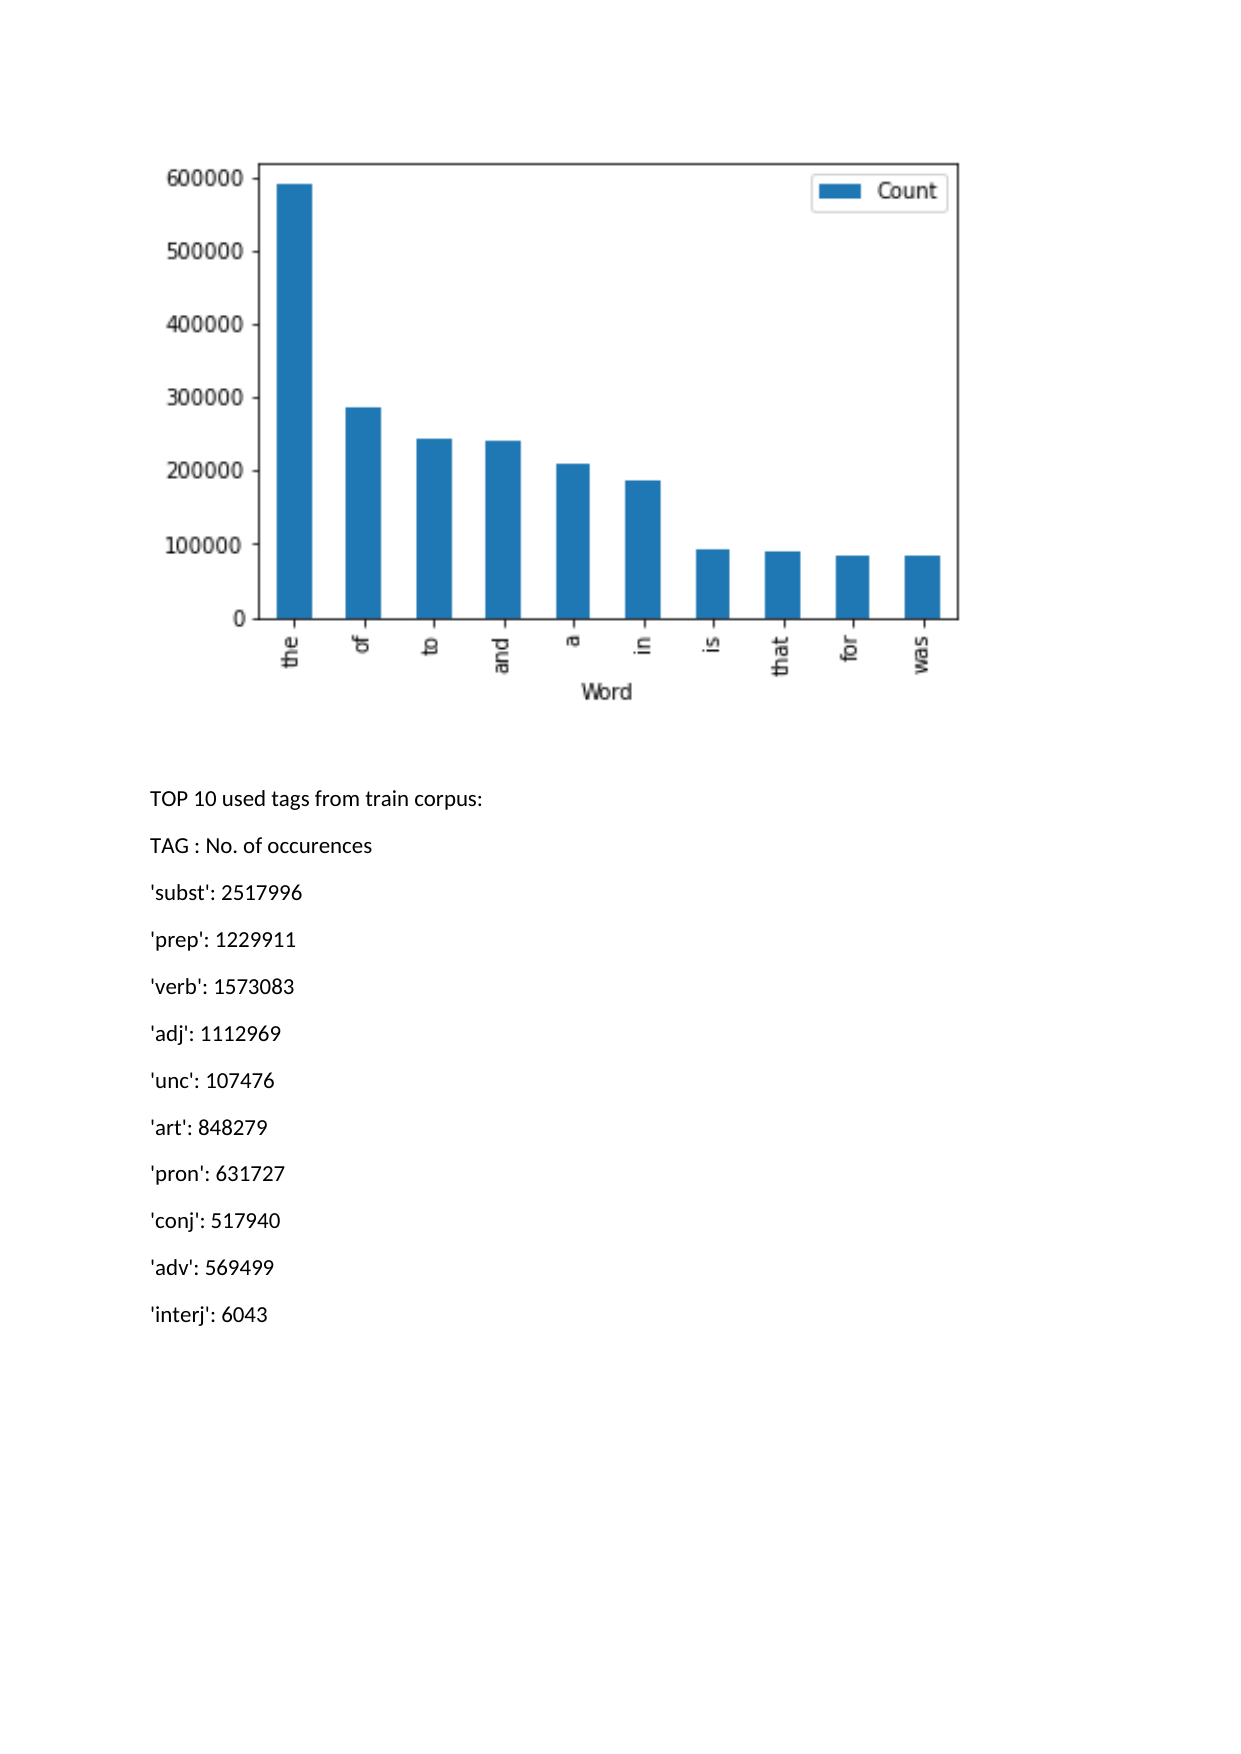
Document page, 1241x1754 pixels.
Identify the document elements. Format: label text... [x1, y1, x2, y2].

text 'art': 848279 [150, 1113, 1090, 1141]
text 'subst': 2517996 [150, 878, 1090, 906]
text 'prep': 1229911 [150, 925, 1090, 953]
text 'pron': 631727 [150, 1159, 1090, 1188]
text 'conj': 517940 [150, 1206, 1090, 1234]
text 'interj': 6043 [150, 1300, 1090, 1328]
text 'adv': 569499 [150, 1253, 1090, 1281]
text 'adj': 1112969 [150, 1019, 1090, 1047]
text TAG : No. of occurences [150, 831, 1090, 859]
picture [150, 150, 972, 719]
text TOP 10 used tags from train corpus: [150, 784, 1090, 813]
text 'unc': 107476 [150, 1066, 1090, 1094]
text 'verb': 1573083 [150, 972, 1090, 1000]
